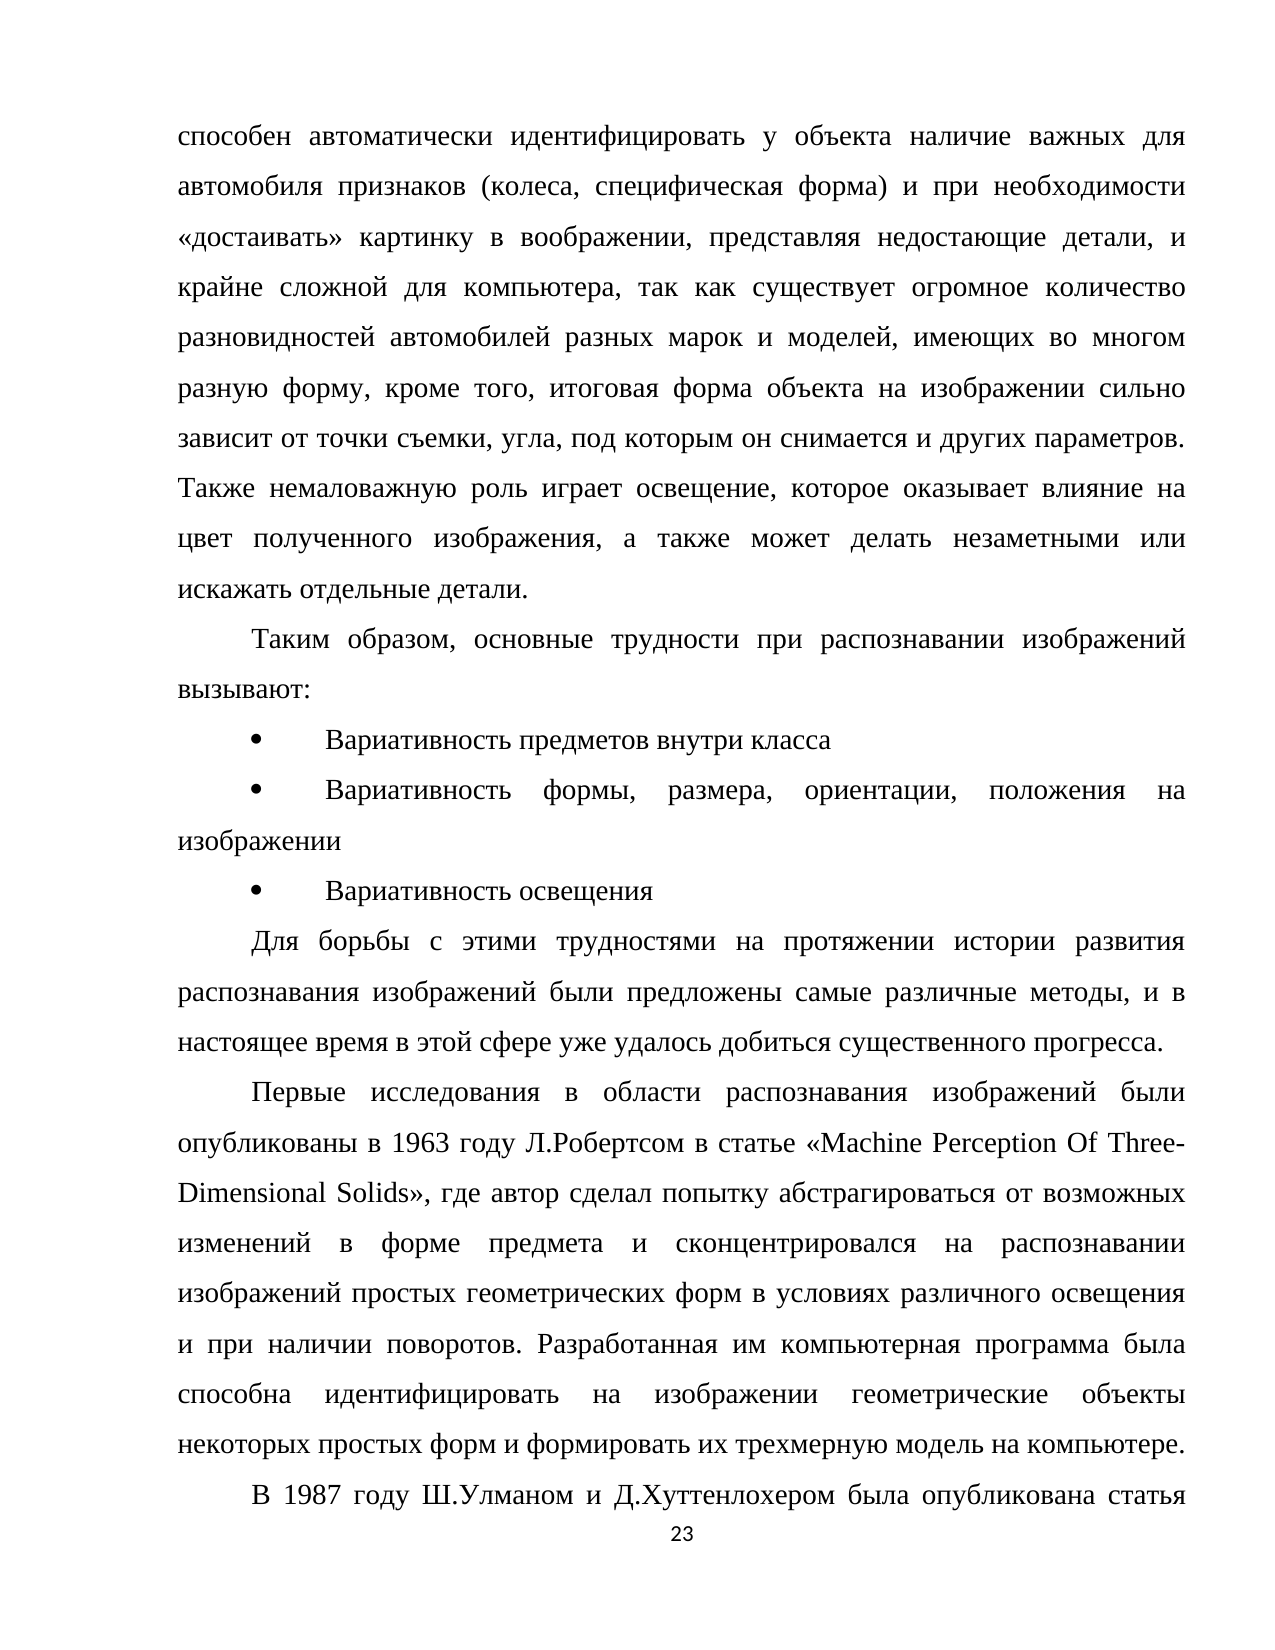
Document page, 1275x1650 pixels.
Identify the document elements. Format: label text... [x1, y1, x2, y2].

text · Вариативность предметов внутри класса [177, 722, 1186, 756]
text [177, 1477, 1186, 1510]
text Для борьбы с этими трудностями на протяжении истории развития распознавания изображений были предложены самые различные методы, и в настоящее время в этой сфере уже удалось добиться существенного прогресса. [177, 923, 1186, 1058]
text Таким образом, основные трудности при распознавании изображений вызывают: [177, 621, 1186, 705]
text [177, 118, 1186, 604]
text · Вариативность формы, размера, ориентации, положения на изображении [177, 772, 1186, 856]
text Первые исследования в области распознавания изображений были опубликованы в 1963 году Л.Робертсом в статье «Machine Perception Of Three-Dimensional Solids», где автор сделал попытку абстрагироваться от возможных изменений в форме предмета и сконцентрировался на распознавании изображений простых геометрических форм в условиях различного освещения и при наличии поворотов. Разработанная им компьютерная программа была способна идентифицировать на изображении геометрические объекты некоторых простых форм и формировать их трехмерную модель на компьютере. [177, 1074, 1186, 1460]
text · Вариативность освещения [177, 873, 1186, 907]
